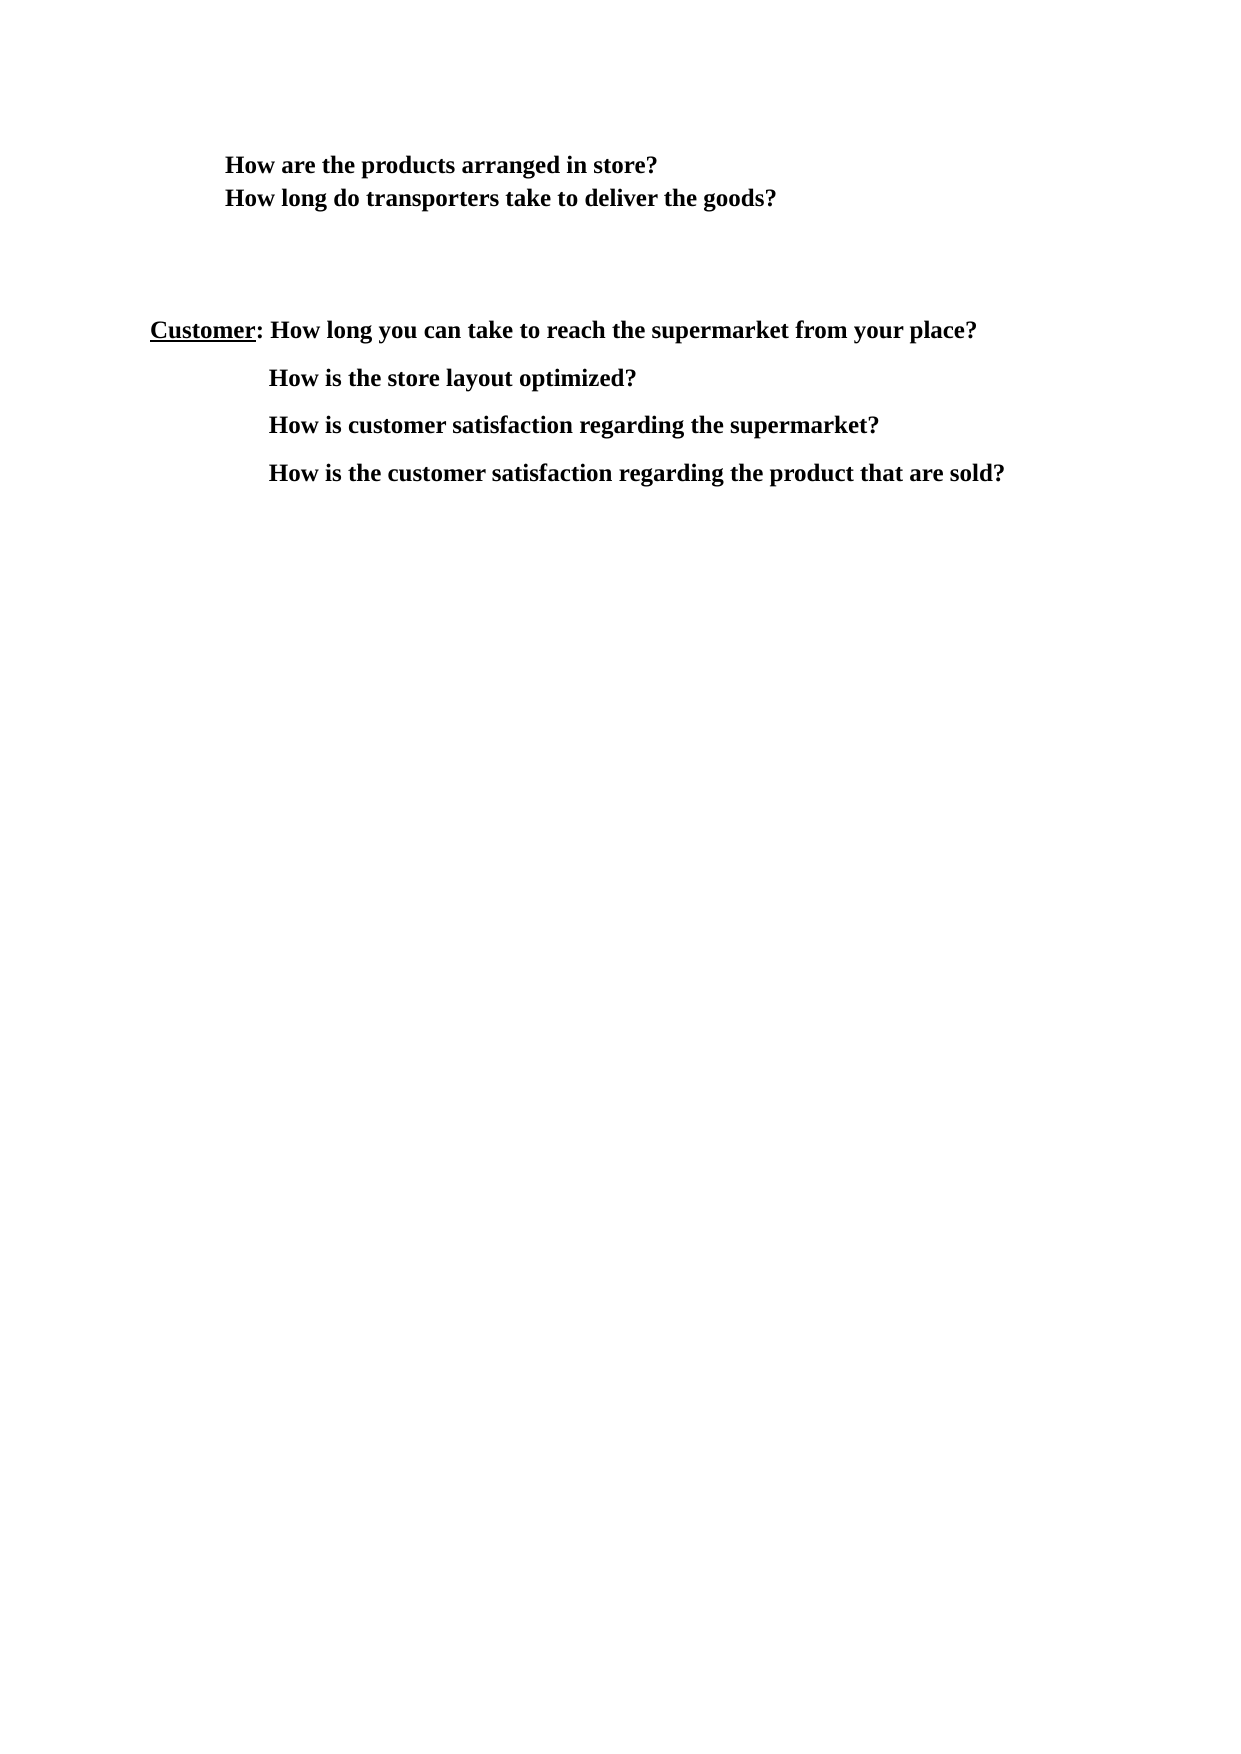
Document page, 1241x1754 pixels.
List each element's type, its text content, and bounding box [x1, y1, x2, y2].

text How is customer satisfaction regarding the supermarket? [150, 410, 1090, 439]
text How is the store layout optimized? [150, 363, 1090, 391]
text How long do transporters take to deliver the goods? [150, 183, 1090, 212]
text Customer: How long you can take to reach the supermarket from your place? [150, 315, 1090, 344]
text How are the products arranged in store? [150, 150, 1090, 179]
text How is the customer satisfaction regarding the product that are sold? [150, 458, 1090, 487]
